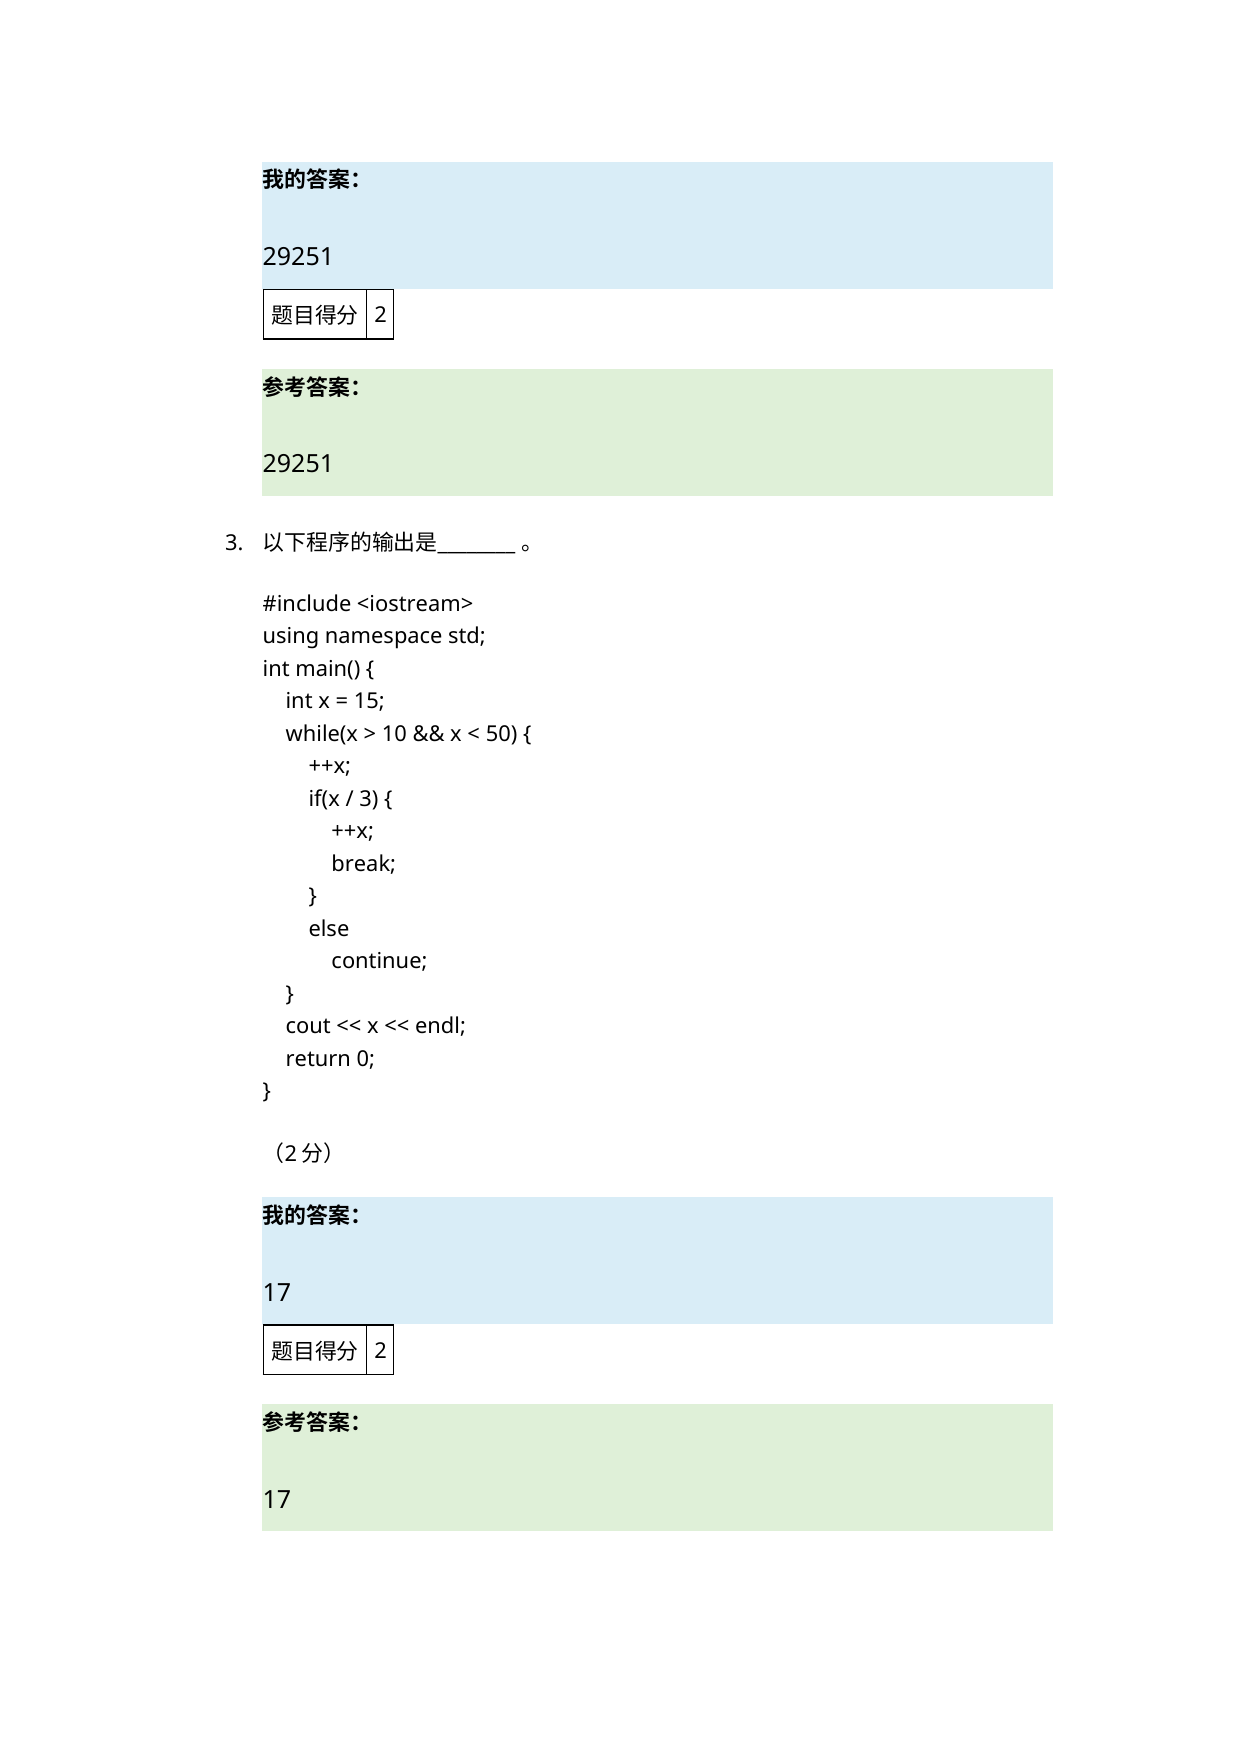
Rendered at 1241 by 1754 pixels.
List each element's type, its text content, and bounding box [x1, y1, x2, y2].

text 我的答案： [262, 162, 1053, 194]
text 我的答案： [262, 1197, 1053, 1230]
text #include <iostream> using namespace std; int main() { int x = 15; while(x > 10 && x < 50) { ++x; if(x / 3) { ++x; break; } else continue; } cout << x << endl; return 0; } [262, 587, 1053, 1107]
text 参考答案： [262, 1404, 1053, 1437]
text 29251 [262, 224, 1053, 289]
text 17 [262, 1466, 1053, 1531]
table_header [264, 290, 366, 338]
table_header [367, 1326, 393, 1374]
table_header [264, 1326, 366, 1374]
list 以下程序的输出是________ 。 [225, 525, 1053, 557]
text 29251 [262, 431, 1053, 496]
text （2分） [262, 1136, 1053, 1168]
text 17 [262, 1259, 1053, 1324]
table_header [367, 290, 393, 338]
text 参考答案： [262, 369, 1053, 402]
